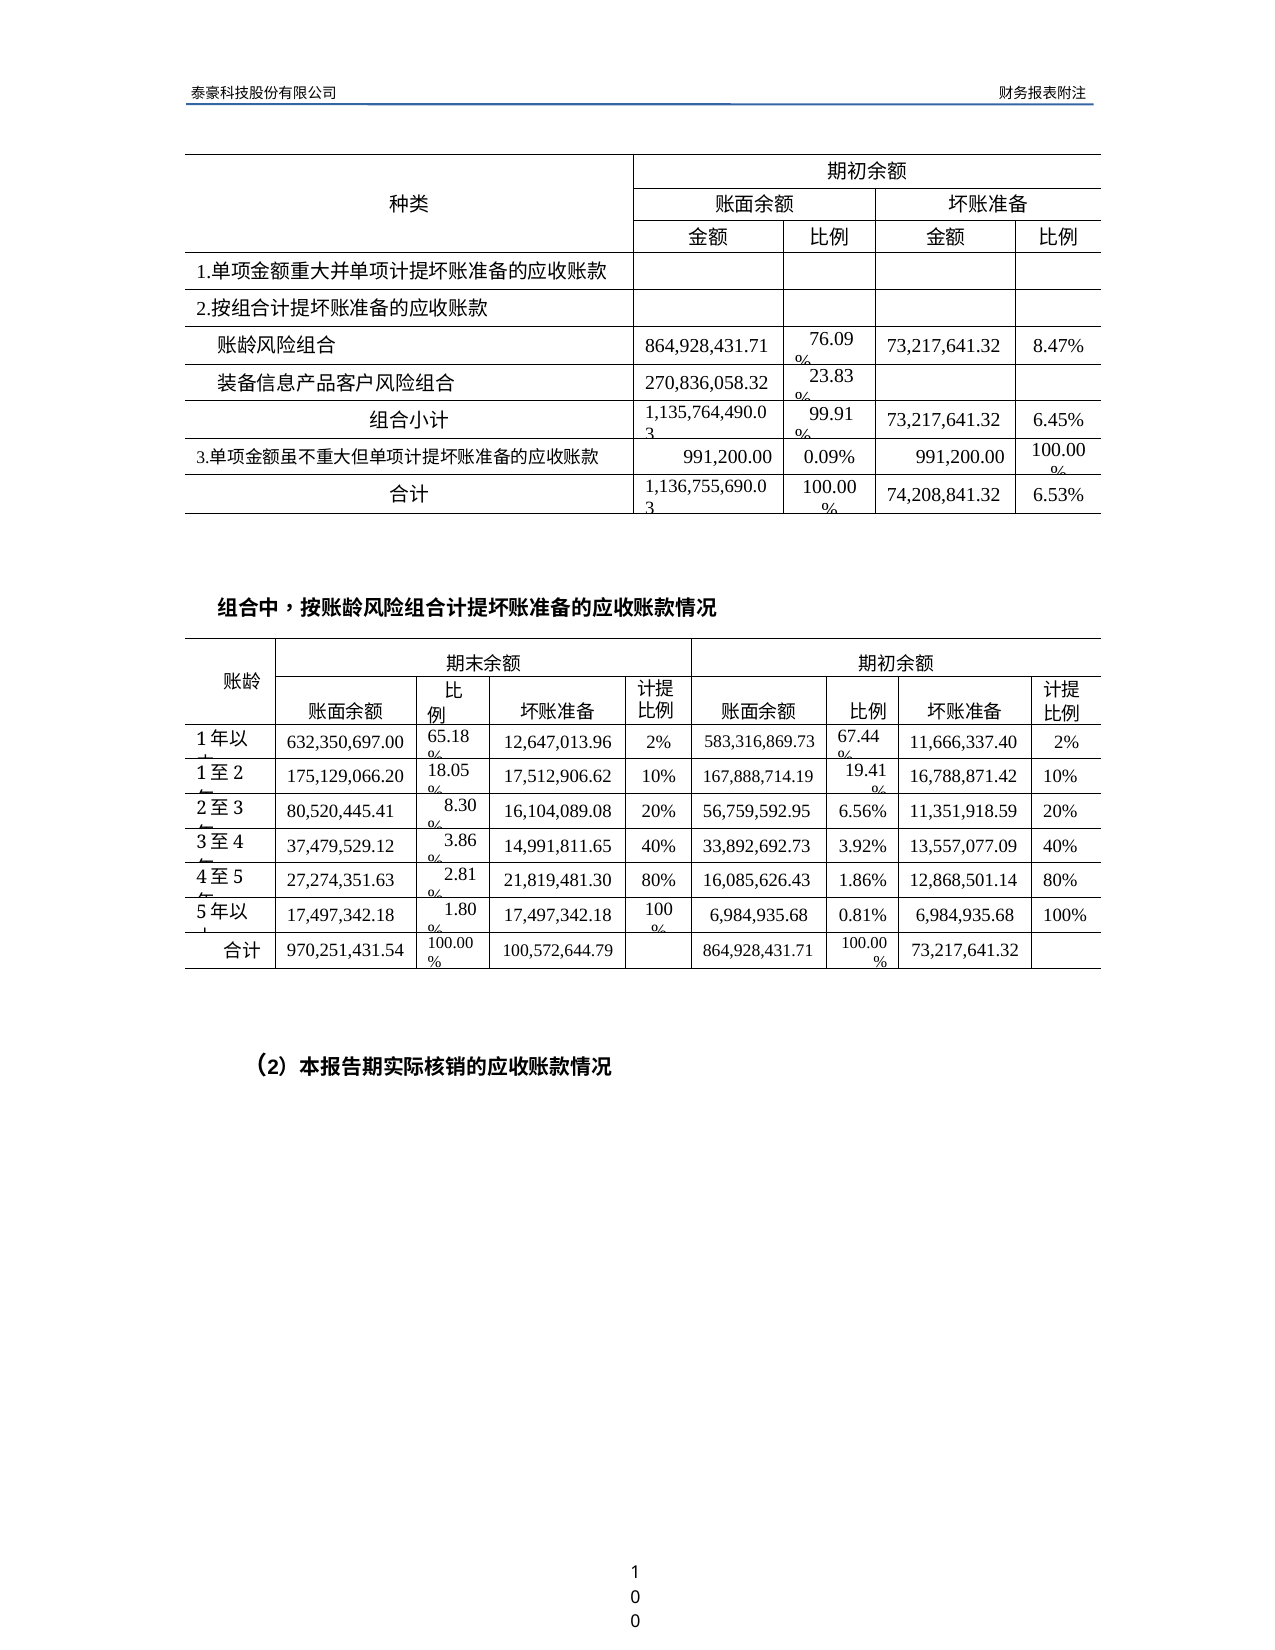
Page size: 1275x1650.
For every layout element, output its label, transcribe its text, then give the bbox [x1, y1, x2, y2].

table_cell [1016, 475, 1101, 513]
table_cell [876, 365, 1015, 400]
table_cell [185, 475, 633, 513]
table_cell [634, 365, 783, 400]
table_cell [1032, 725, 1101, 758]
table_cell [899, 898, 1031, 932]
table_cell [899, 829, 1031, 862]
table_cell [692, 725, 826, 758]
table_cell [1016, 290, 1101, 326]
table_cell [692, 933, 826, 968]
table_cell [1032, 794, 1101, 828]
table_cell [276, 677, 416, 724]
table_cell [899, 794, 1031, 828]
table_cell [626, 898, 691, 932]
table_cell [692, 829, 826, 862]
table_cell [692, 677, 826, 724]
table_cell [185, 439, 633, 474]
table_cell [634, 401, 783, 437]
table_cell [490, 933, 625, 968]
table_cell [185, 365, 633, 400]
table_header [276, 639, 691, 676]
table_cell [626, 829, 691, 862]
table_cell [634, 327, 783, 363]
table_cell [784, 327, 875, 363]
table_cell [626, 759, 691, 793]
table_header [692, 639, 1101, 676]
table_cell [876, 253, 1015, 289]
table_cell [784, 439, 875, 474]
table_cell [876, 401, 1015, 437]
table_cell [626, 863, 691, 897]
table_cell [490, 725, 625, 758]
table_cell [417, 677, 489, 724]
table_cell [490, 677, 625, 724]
text （2）本报告期实际核销的应收账款情况 [184, 1048, 1102, 1082]
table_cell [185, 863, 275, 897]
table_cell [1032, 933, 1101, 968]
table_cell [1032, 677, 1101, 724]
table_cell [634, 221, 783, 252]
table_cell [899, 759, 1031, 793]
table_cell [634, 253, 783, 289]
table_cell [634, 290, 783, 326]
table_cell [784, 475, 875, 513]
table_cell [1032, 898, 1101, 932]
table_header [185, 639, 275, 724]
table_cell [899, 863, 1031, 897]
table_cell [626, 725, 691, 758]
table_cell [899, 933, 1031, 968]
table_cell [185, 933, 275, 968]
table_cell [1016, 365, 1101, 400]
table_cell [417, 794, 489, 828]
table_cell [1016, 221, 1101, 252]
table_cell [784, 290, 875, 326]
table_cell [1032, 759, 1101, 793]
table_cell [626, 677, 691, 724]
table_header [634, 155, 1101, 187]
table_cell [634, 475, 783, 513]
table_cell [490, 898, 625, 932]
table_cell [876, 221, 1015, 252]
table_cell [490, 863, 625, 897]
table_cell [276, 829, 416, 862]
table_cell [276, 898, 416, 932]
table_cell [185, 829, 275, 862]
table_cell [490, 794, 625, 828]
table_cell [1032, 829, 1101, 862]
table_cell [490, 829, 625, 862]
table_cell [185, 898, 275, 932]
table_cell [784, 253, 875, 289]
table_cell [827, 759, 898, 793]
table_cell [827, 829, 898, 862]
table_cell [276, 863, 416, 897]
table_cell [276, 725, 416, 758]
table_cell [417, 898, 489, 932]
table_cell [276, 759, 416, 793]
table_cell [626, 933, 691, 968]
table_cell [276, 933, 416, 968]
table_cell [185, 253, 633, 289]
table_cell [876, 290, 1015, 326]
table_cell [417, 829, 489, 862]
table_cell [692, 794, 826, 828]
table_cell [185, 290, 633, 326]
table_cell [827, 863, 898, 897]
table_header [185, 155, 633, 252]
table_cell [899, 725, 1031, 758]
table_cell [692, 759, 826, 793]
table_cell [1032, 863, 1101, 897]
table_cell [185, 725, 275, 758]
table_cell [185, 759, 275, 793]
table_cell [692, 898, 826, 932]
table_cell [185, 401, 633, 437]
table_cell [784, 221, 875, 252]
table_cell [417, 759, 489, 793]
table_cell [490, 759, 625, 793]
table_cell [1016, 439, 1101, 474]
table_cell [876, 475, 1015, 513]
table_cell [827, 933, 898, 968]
text 组合中，按账龄风险组合计提坏账准备的应收账款情况 [184, 593, 1102, 622]
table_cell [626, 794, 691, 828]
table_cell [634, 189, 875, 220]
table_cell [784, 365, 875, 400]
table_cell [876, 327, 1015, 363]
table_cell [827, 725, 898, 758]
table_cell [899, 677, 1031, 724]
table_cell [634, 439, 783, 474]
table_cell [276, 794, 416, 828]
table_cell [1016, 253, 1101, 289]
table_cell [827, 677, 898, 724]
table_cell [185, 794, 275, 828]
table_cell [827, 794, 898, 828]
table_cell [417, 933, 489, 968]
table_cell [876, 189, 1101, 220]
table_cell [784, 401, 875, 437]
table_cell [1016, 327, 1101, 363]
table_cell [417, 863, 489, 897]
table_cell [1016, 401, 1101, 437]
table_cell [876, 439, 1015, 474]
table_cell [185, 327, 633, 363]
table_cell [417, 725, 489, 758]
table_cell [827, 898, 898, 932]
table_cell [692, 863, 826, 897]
